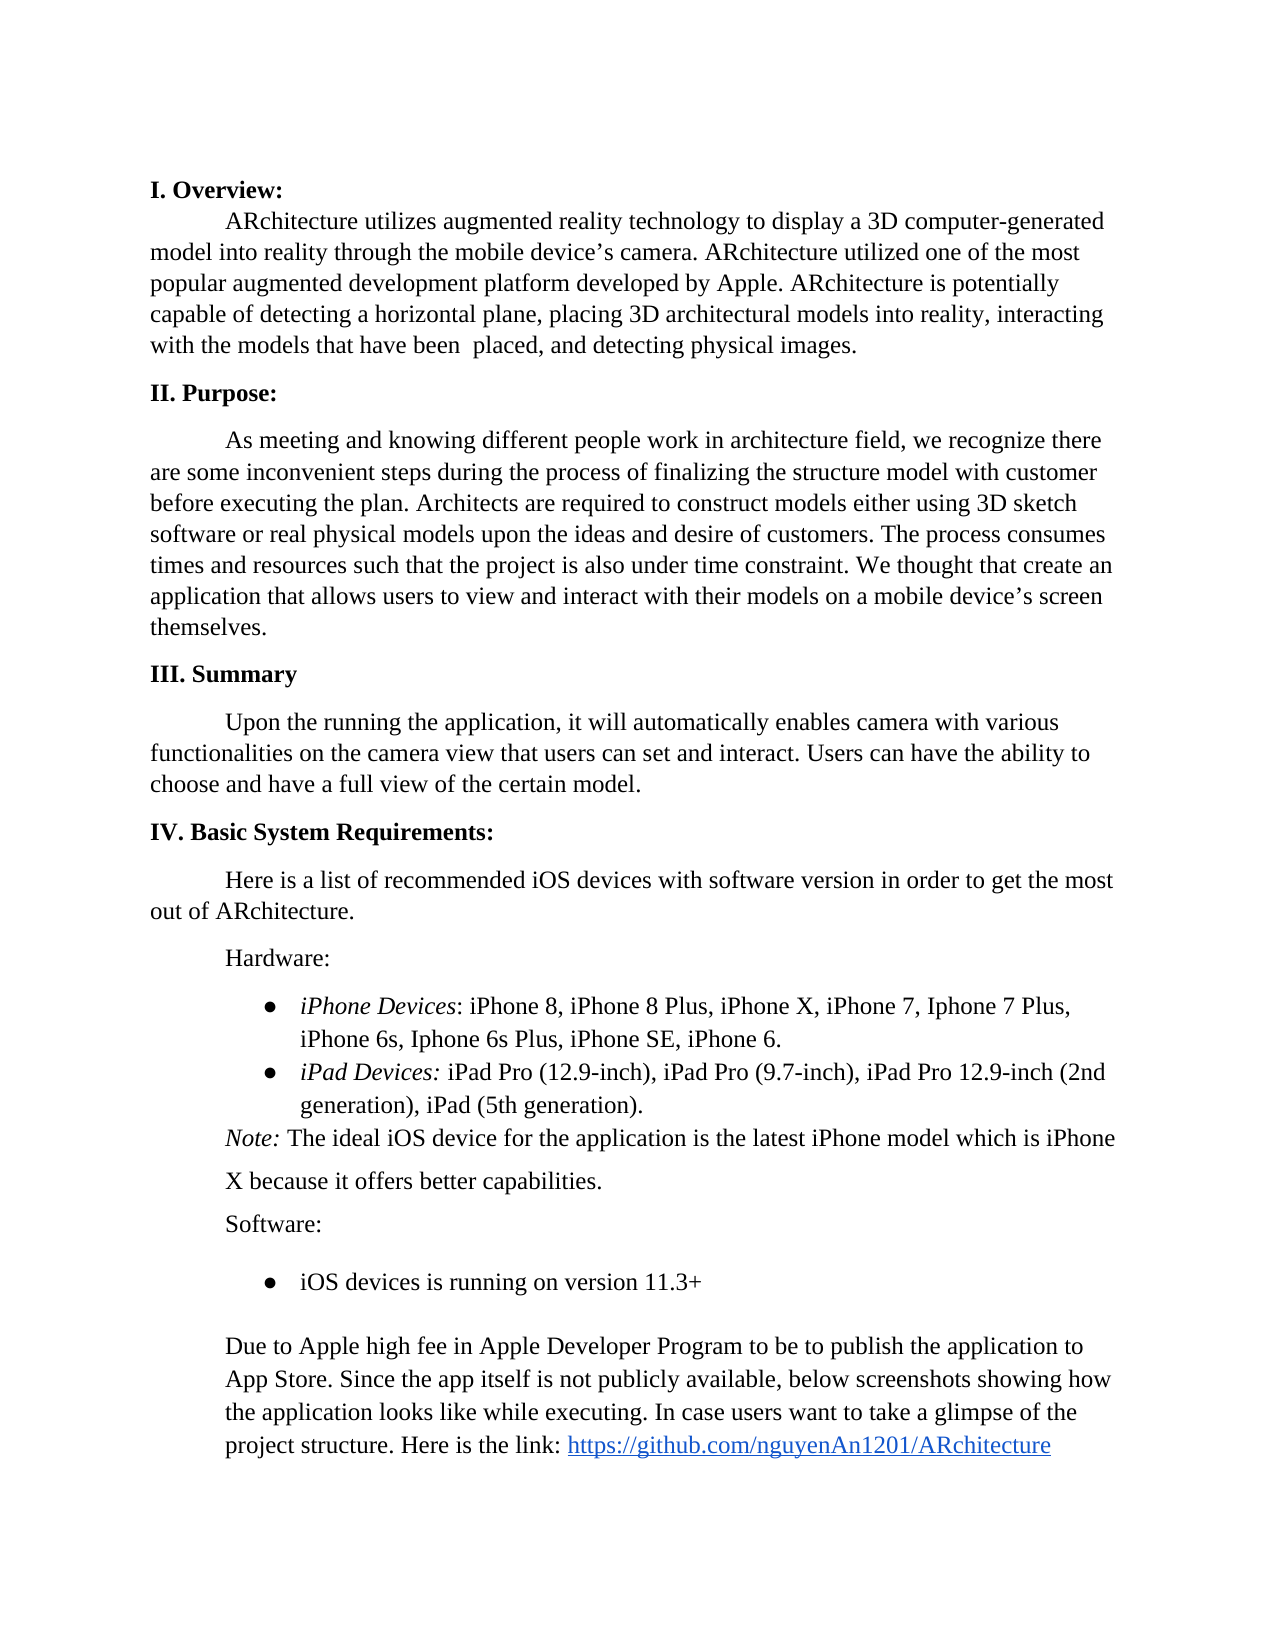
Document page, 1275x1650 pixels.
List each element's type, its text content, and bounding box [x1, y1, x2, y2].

subtitle I. Overview: [150, 175, 1125, 204]
text As meeting and knowing different people work in architecture field, we recognize there are some inconvenient steps during the process of finalizing the structure model with customer before executing the plan. Architects are required to construct models either using 3D sketch software or real physical models upon the ideas and desire of customers. The process consumes times and resources such that the project is also under time constraint. We thought that create an application that allows users to view and interact with their models on a mobile device’s screen themselves. [150, 426, 1125, 641]
text II. Purpose: [150, 378, 1125, 407]
list iPhone Devices: iPhone 8, iPhone 8 Plus, iPhone X, iPhone 7, Iphone 7 Plus, iPhone 6s, Iphone 6s Plus, iPhone SE, iPhone 6. [262, 991, 1125, 1053]
text Software: [225, 1209, 1125, 1238]
list iPad Devices: iPad Pro (12.9-inch), iPad Pro (9.7-inch), iPad Pro 12.9-inch (2nd generation), iPad (5th generation). [262, 1057, 1125, 1119]
text Upon the running the application, it will automatically enables camera with various functionalities on the camera view that users can set and interact. Users can have the ability to choose and have a full view of the certain model. [150, 707, 1125, 798]
text App Store. Since the app itself is not publicly available, below screenshots showing how the application looks like while executing. In case users want to take a glimpse of the project structure. Here is the link: https://github.com/nguyenAn1201/ARchitecture [225, 1364, 1125, 1458]
text III. Summary [150, 659, 1125, 688]
text ARchitecture utilizes augmented reality technology to display a 3D computer-generated model into reality through the mobile device’s camera. ARchitecture utilized one of the most popular augmented development platform developed by Apple. ARchitecture is potentially capable of detecting a horizontal plane, placing 3D architectural models into reality, interacting with the models that have been placed, and detecting physical images. [150, 206, 1125, 359]
list iOS devices is running on version 11.3+ [262, 1267, 1125, 1296]
text Due to Apple high fee in Apple Developer Program to be to publish the application to [150, 1331, 1125, 1359]
text IV. Basic System Requirements: [150, 817, 1125, 846]
text Note: The ideal iOS device for the application is the latest iPhone model which is iPhone X because it offers better capabilities. [225, 1123, 1125, 1195]
text Hardware: [150, 943, 1125, 972]
text Here is a list of recommended iOS devices with software version in order to get the most out of ARchitecture. [150, 865, 1125, 924]
